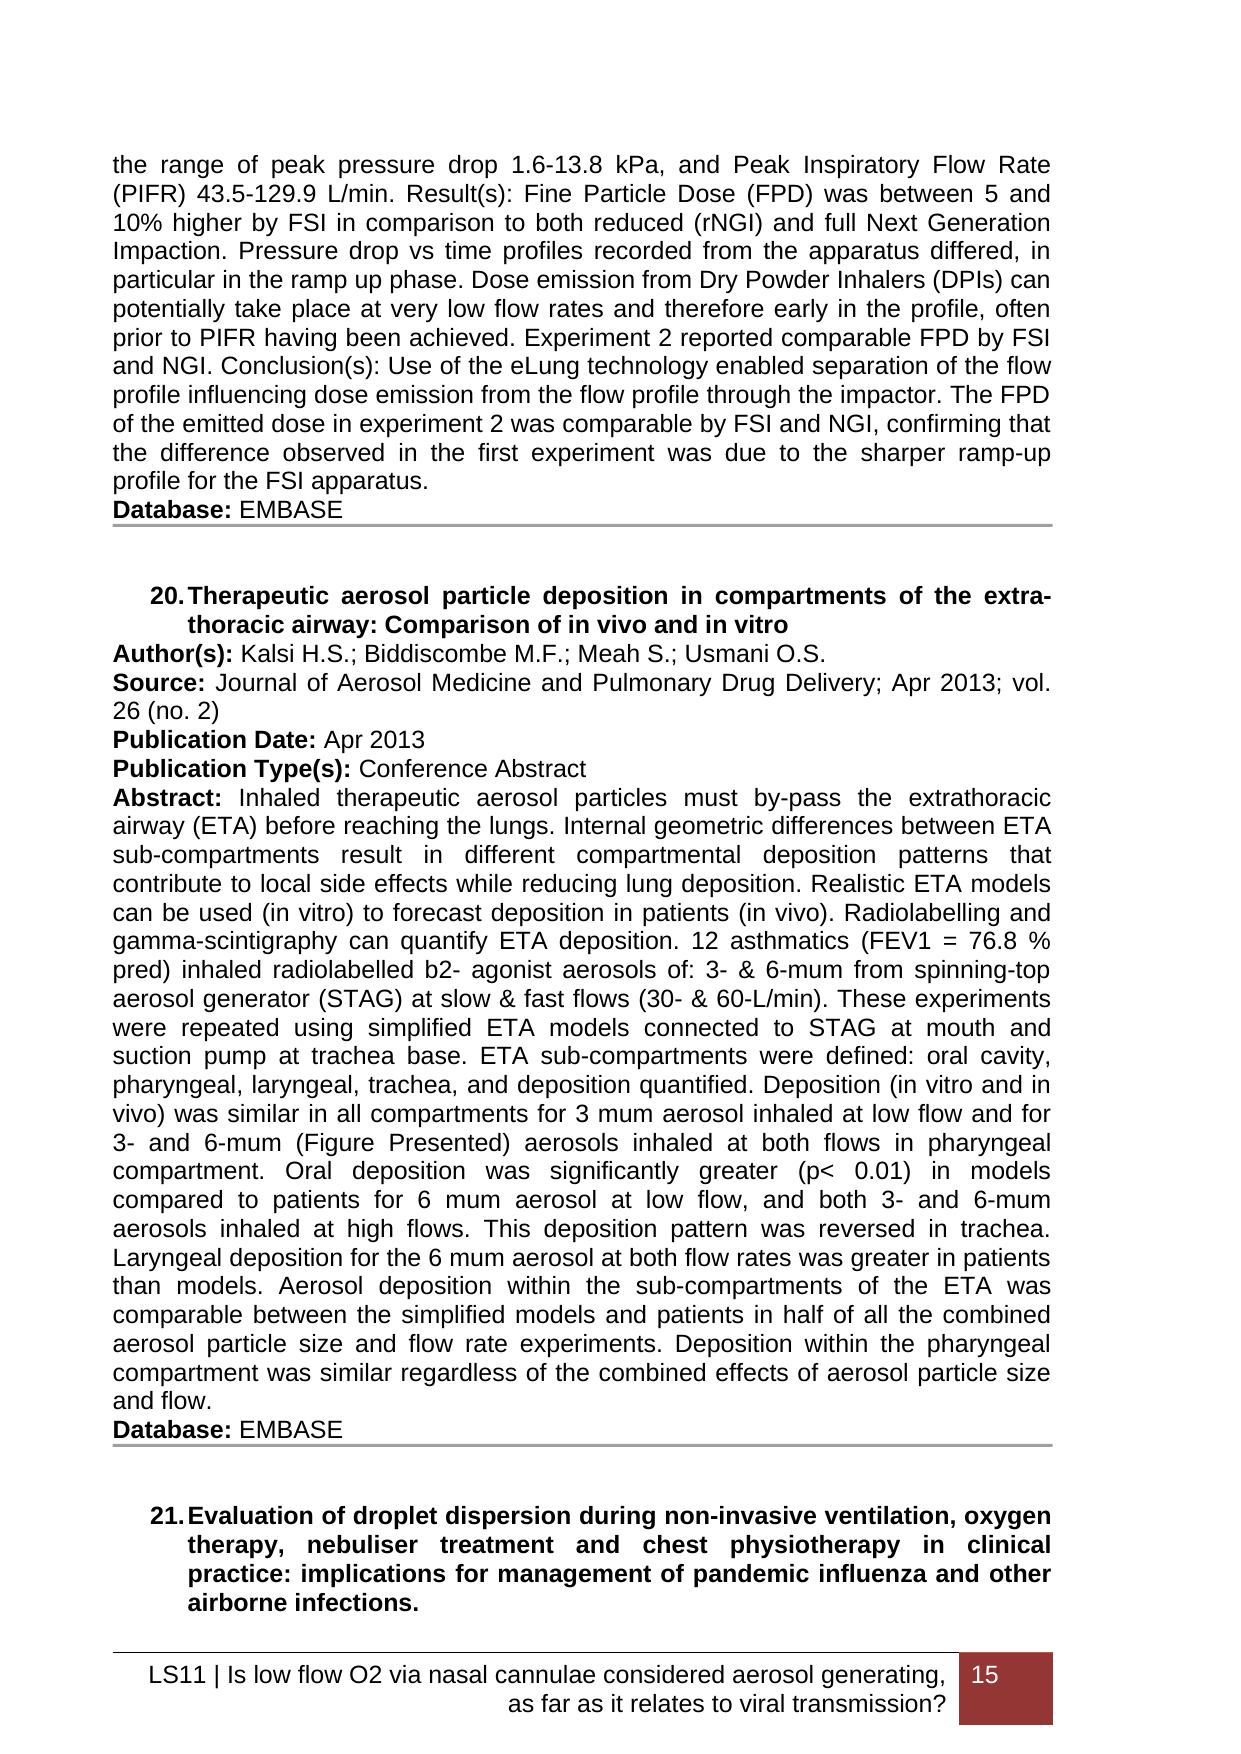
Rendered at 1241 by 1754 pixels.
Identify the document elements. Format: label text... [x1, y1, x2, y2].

text Abstract: Inhaled therapeutic aerosol particles must by-pass the extrathoracic airway (ETA) before reaching the lungs. Internal geometric differences between ETA sub-compartments result in different compartmental deposition patterns that contribute to local side effects while reducing lung deposition. Realistic ETA models can be used (in vitro) to forecast deposition in patients (in vivo). Radiolabelling and gamma-scintigraphy can quantify ETA deposition. 12 asthmatics (FEV1 = 76.8 % pred) inhaled radiolabelled b2- agonist aerosols of: 3- & 6-mum from spinning-top aerosol generator (STAG) at slow & fast flows (30- & 60-L/min). These experiments were repeated using simplified ETA models connected to STAG at mouth and suction pump at trachea base. ETA sub-compartments were defined: oral cavity, pharyngeal, laryngeal, trachea, and deposition quantified. Deposition (in vitro and in vivo) was similar in all compartments for 3 mum aerosol inhaled at low flow and for 3- and 6-mum (Figure Presented) aerosols inhaled at both flows in pharyngeal compartment. Oral deposition was significantly greater (p< 0.01) in models compared to patients for 6 mum aerosol at low flow, and both 3- and 6-mum aerosols inhaled at high flows. This deposition pattern was reversed in trachea. Laryngeal deposition for the 6 mum aerosol at both flow rates was greater in patients than models. Aerosol deposition within the sub-compartments of the ETA was comparable between the simplified models and patients in half of all the combined aerosol particle size and flow rate experiments. Deposition within the pharyngeal compartment was similar regardless of the combined effects of aerosol particle size and flow. [112, 782, 1053, 1415]
text Database: EMBASE [112, 495, 1053, 523]
list Therapeutic aerosol particle deposition in compartments of the extra-thoracic airway: Comparison of in vivo and in vitro [150, 581, 1053, 639]
list Evaluation of droplet dispersion during non-invasive ventilation, oxygen therapy, nebuliser treatment and chest physiotherapy in clinical practice: implications for management of pandemic influenza and other airborne infections. [150, 1501, 1053, 1616]
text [112, 150, 1053, 495]
text Publication Type(s): Conference Abstract [112, 754, 1053, 782]
text Database: EMBASE [112, 1415, 1053, 1443]
text Author(s): Kalsi H.S.; Biddiscombe M.F.; Meah S.; Usmani O.S. [112, 639, 1053, 667]
text Source: Journal of Aerosol Medicine and Pulmonary Drug Delivery; Apr 2013; vol. 26 (no. 2) [112, 667, 1053, 725]
text Publication Date: Apr 2013 [112, 725, 1053, 754]
